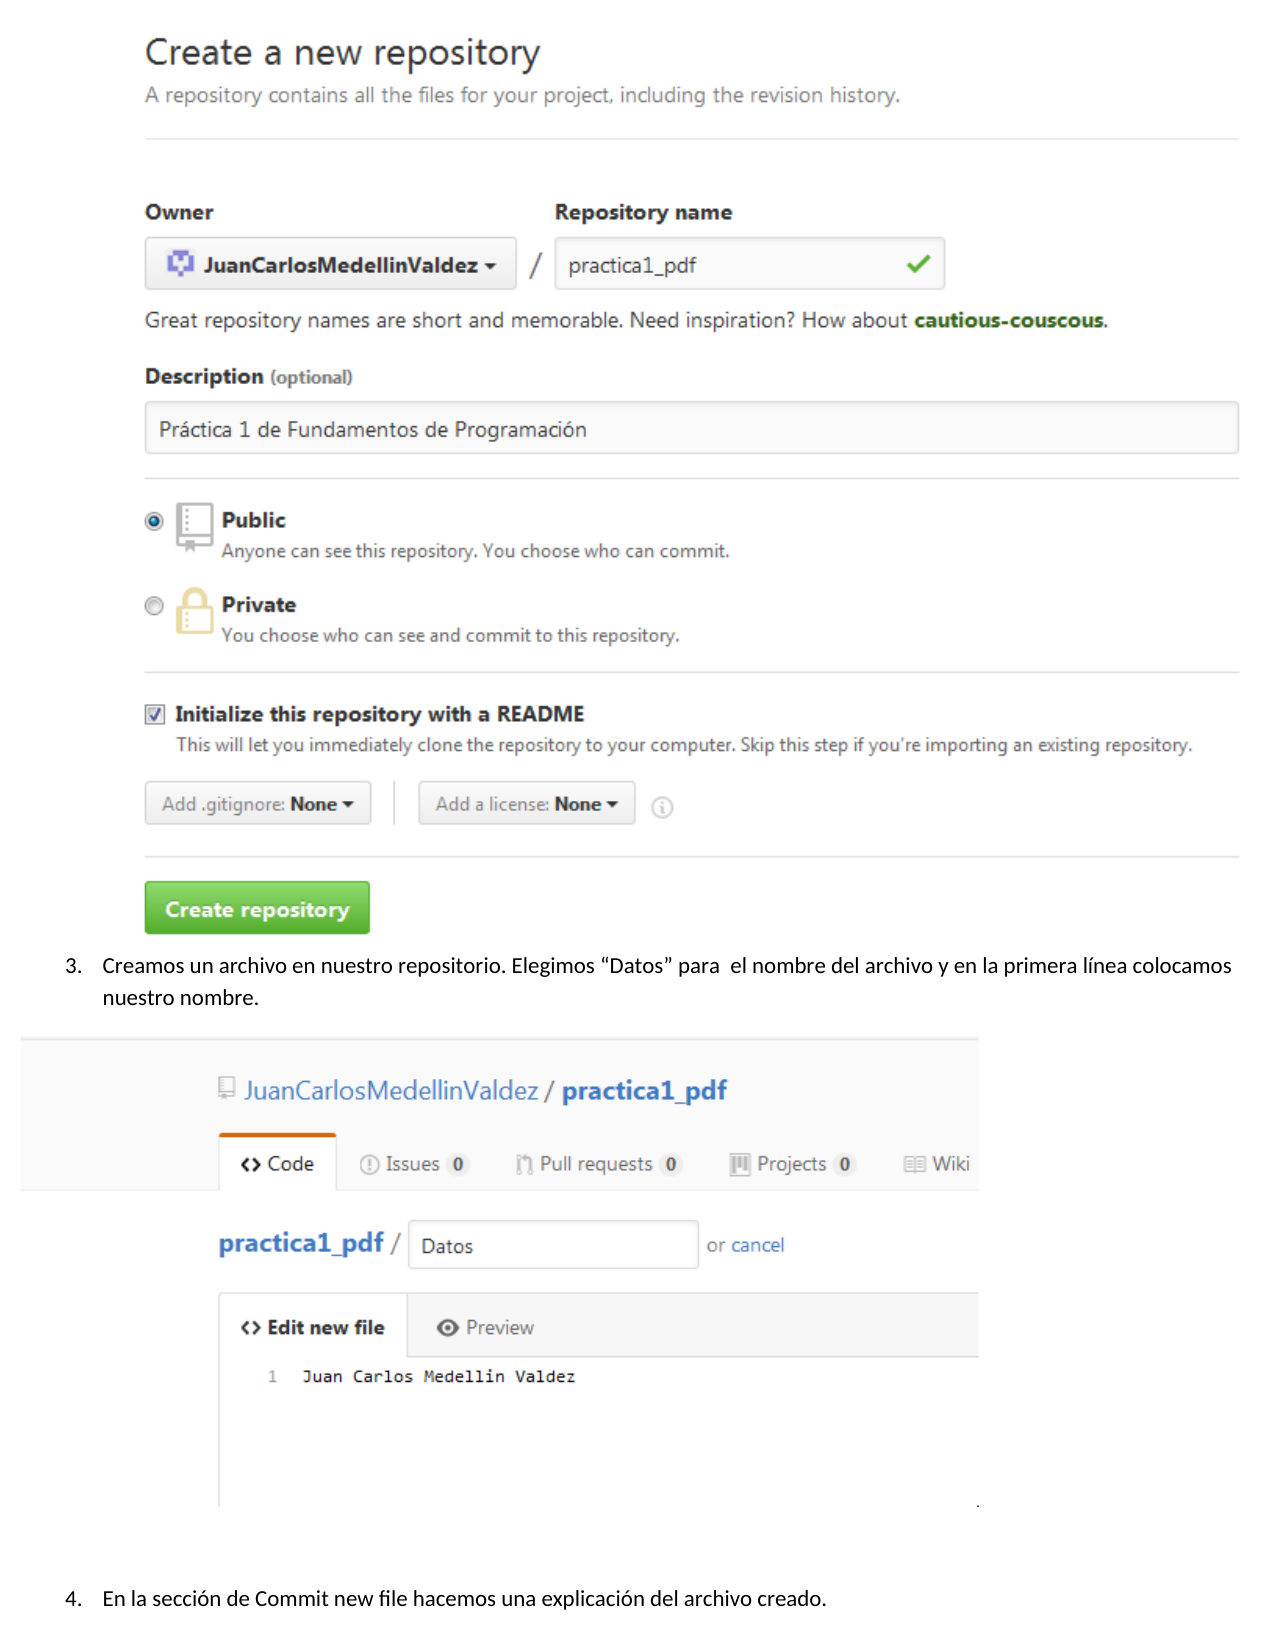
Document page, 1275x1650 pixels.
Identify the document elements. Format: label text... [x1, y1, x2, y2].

picture [20, 1036, 979, 1507]
picture [95, 29, 1275, 947]
list Creamos un archivo en nuestro repositorio. Elegimos “Datos” para el nombre del archivo y en la primera línea colocamos nuestro nombre. [65, 951, 1249, 1011]
list En la sección de Commit new file hacemos una explicación del archivo creado. [65, 1584, 1249, 1613]
